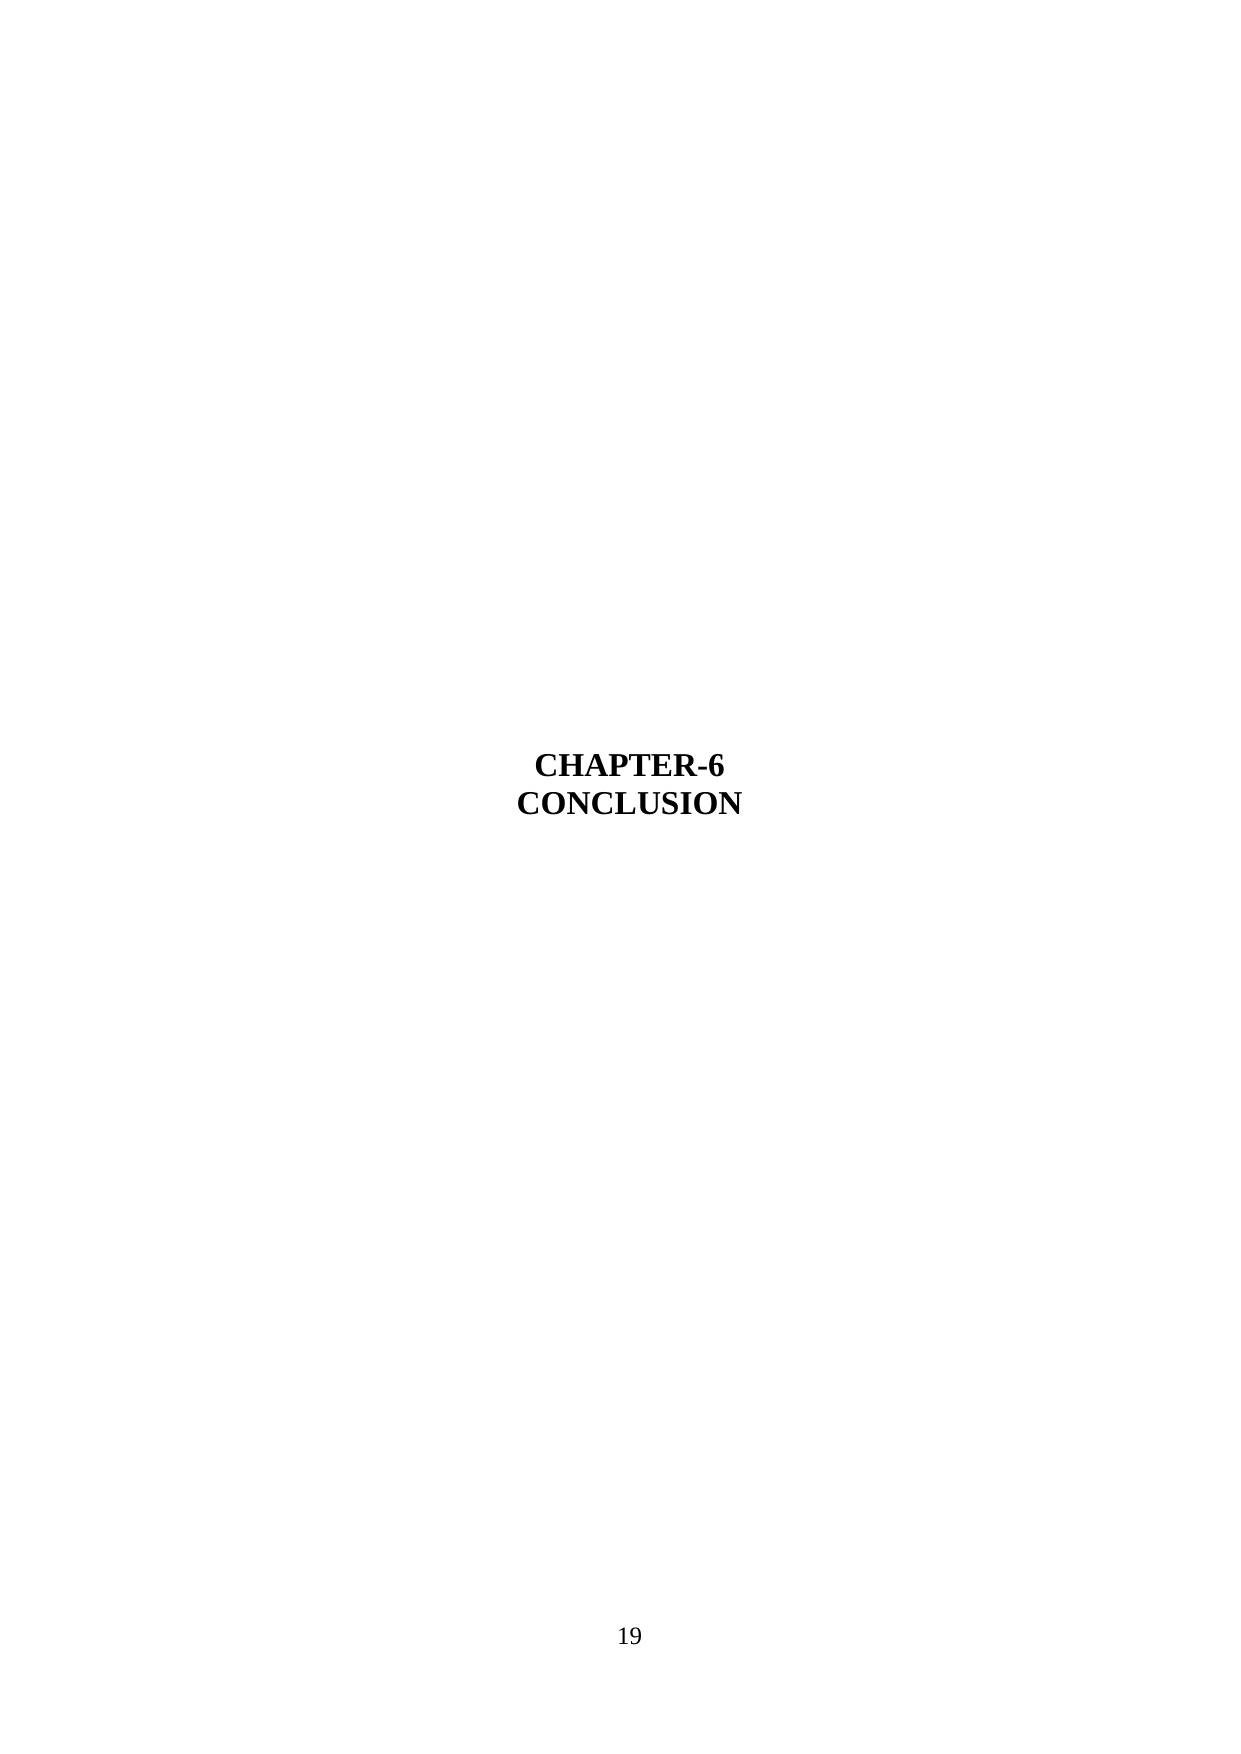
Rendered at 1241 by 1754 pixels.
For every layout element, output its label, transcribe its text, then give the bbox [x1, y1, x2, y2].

text CONCLUSION [162, 783, 1096, 822]
text CHAPTER-6 [162, 745, 1096, 783]
